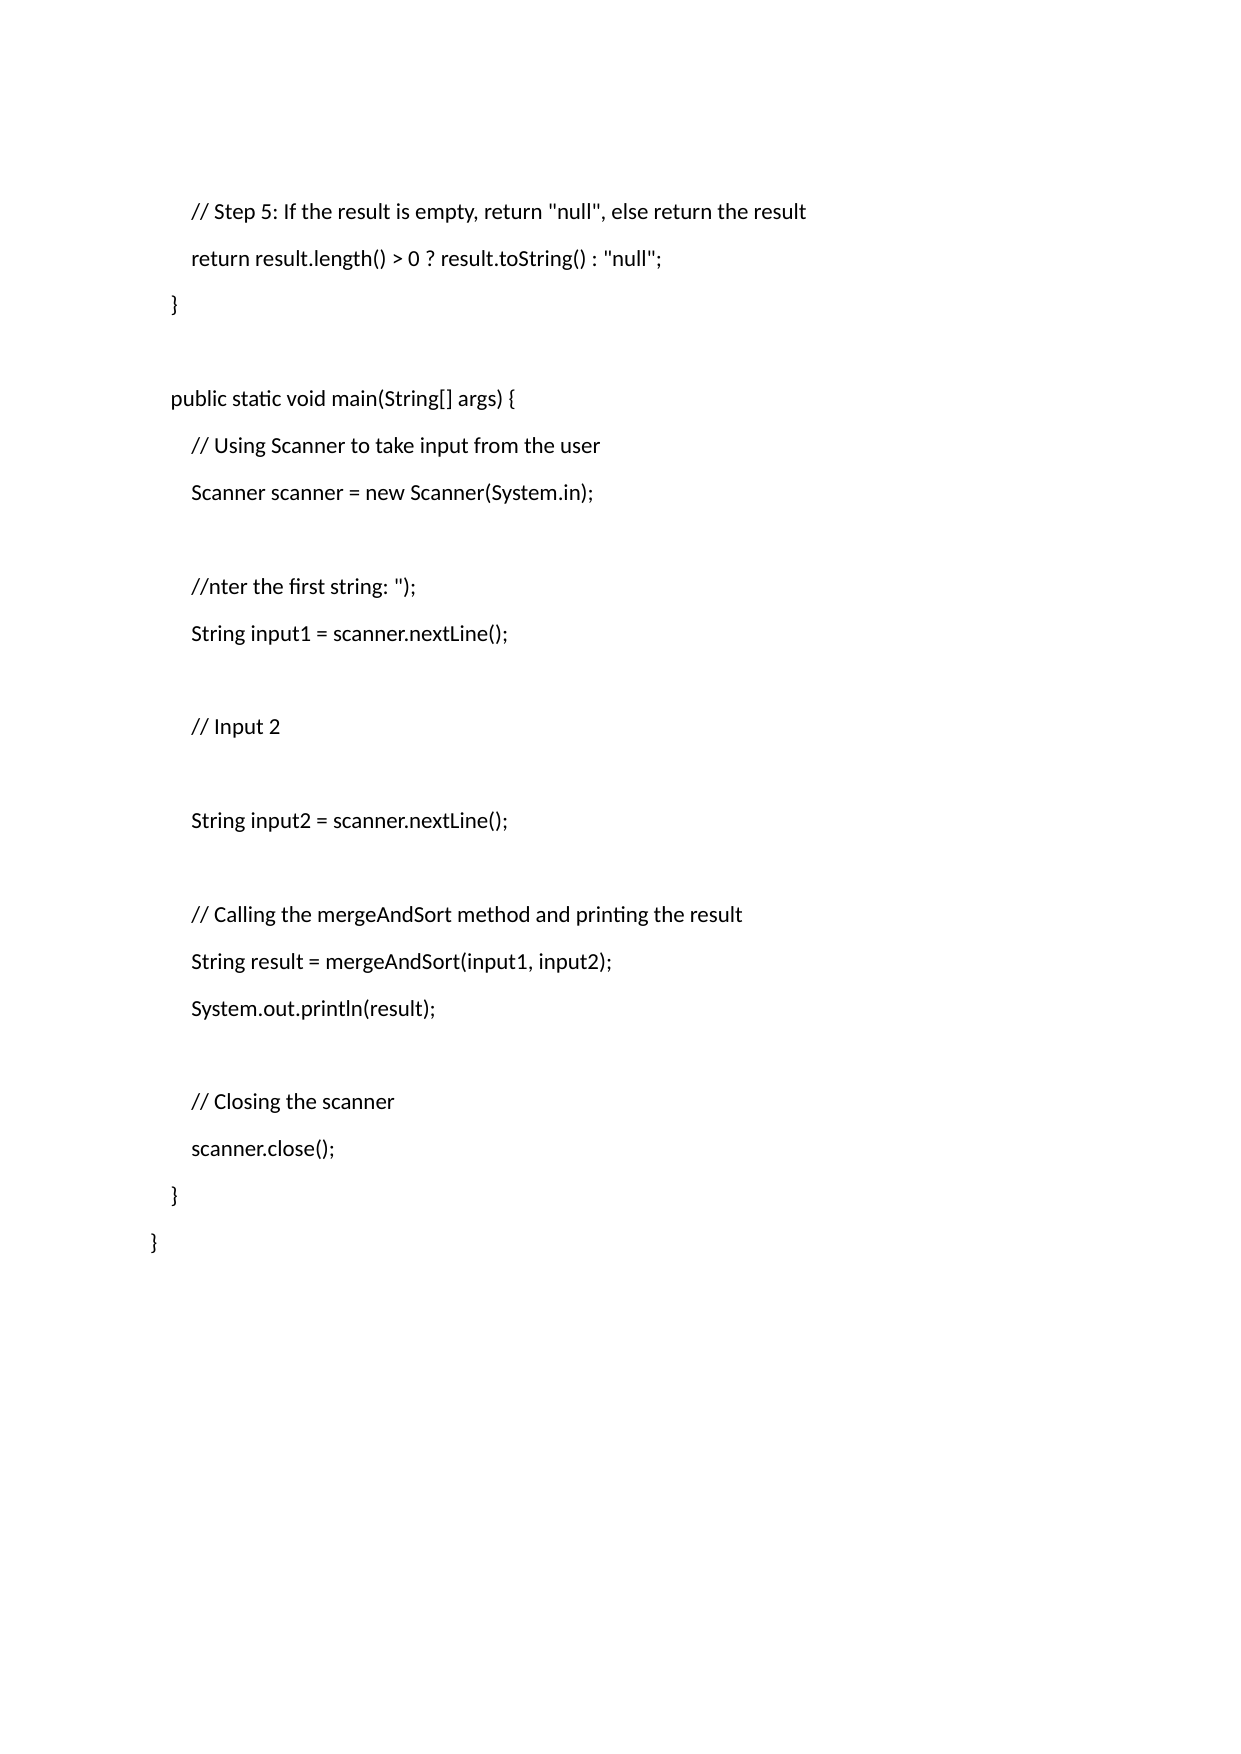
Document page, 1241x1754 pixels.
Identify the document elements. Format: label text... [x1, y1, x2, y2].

text //nter the first string: "); [150, 572, 1090, 600]
text // Closing the scanner [150, 1087, 1090, 1116]
text // Calling the mergeAndSort method and printing the result [150, 900, 1090, 928]
text System.out.println(result); [150, 994, 1090, 1022]
text } [150, 1181, 1090, 1209]
text String result = mergeAndSort(input1, input2); [150, 947, 1090, 975]
text // Using Scanner to take input from the user [150, 431, 1090, 459]
text scanner.close(); [150, 1134, 1090, 1162]
text public static void main(String[] args) { [150, 384, 1090, 412]
text // Input 2 [150, 712, 1090, 741]
text String input1 = scanner.nextLine(); [150, 619, 1090, 647]
text Scanner scanner = new Scanner(System.in); [150, 478, 1090, 506]
text // Step 5: If the result is empty, return "null", else return the result [150, 197, 1090, 225]
text return result.length() > 0 ? result.toString() : "null"; [150, 244, 1090, 272]
text String input2 = scanner.nextLine(); [150, 806, 1090, 834]
text } [150, 291, 1090, 319]
text } [150, 1228, 1090, 1256]
